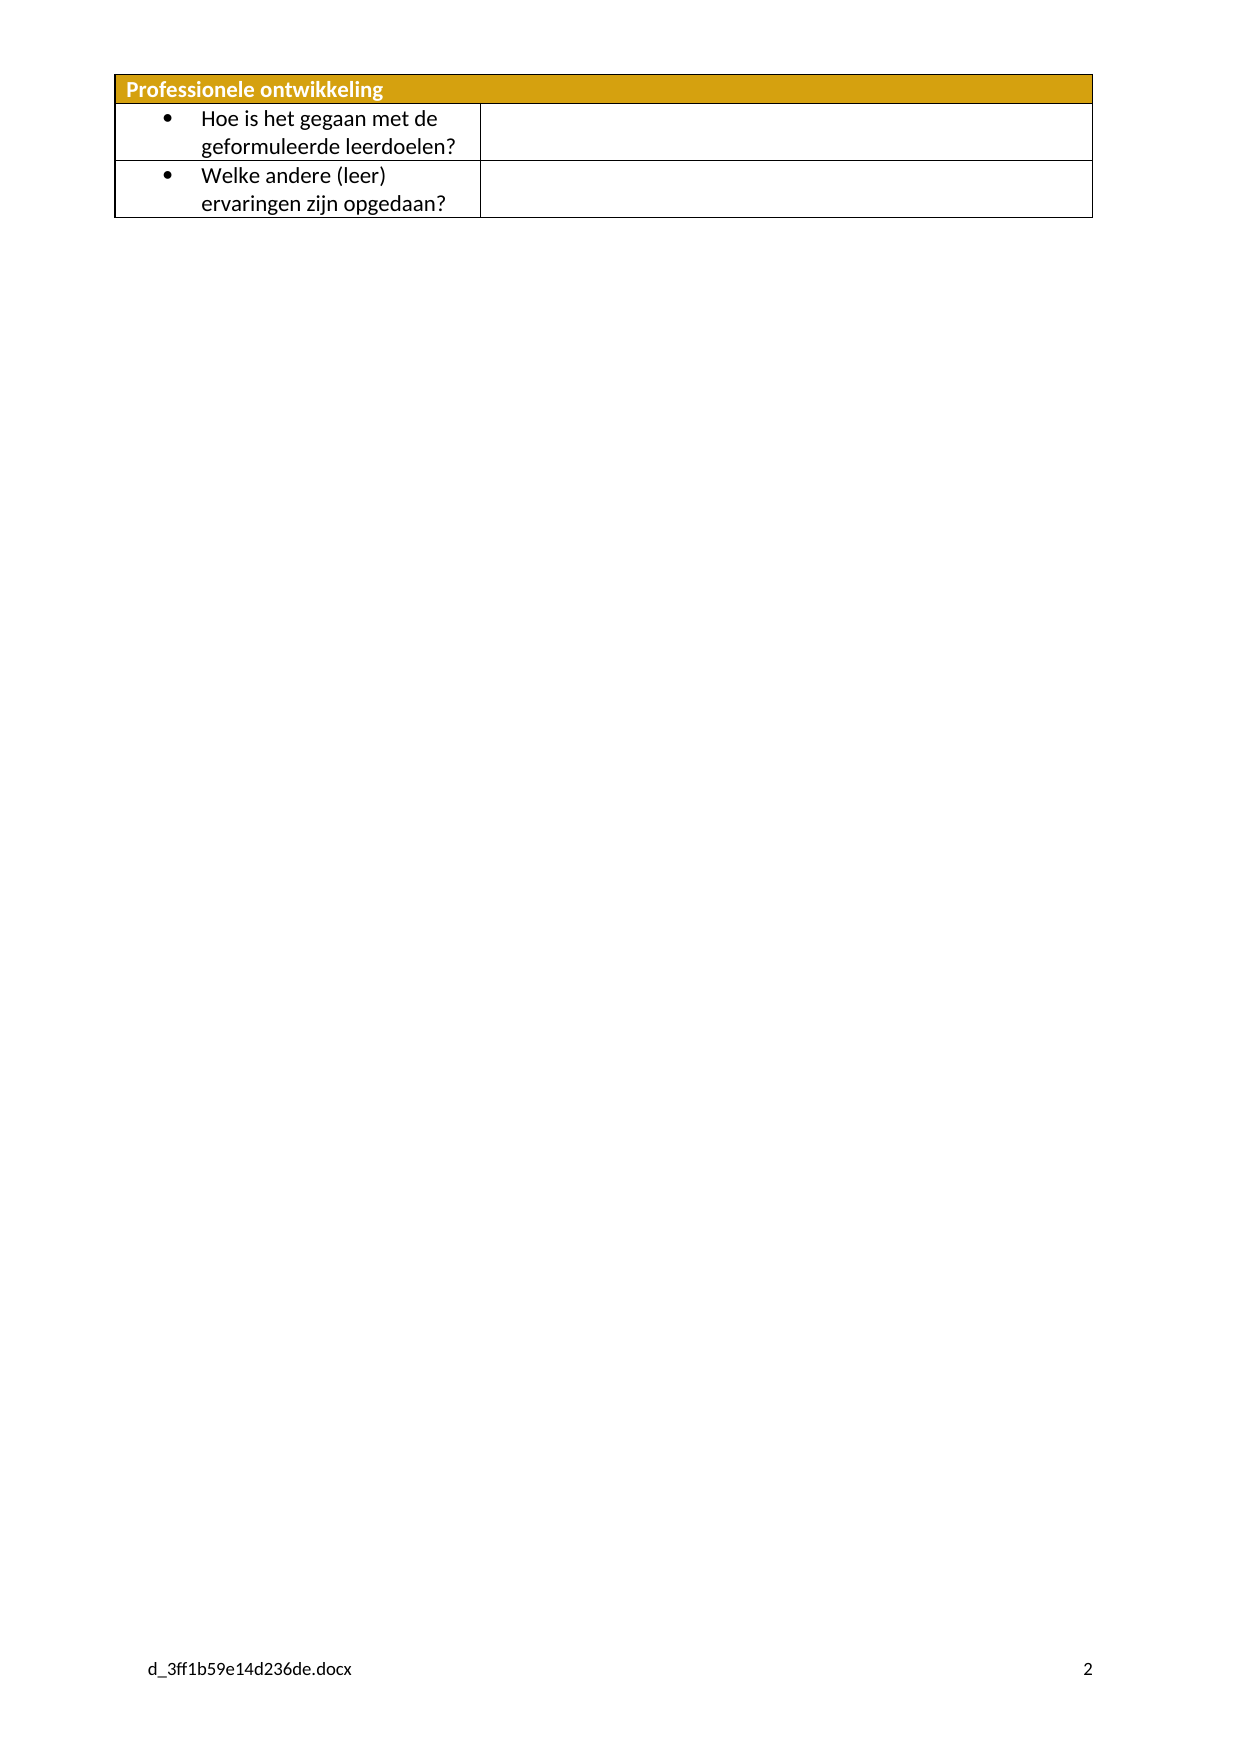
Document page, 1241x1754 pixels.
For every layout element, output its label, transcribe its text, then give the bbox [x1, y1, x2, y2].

table_cell Hoe is het gegaan met de geformuleerde leerdoelen? [116, 104, 480, 160]
table_cell [481, 104, 1092, 160]
table_header Professionele ontwikkeling [116, 75, 1092, 103]
table_cell [481, 161, 1092, 217]
table_cell Welke andere (leer) ervaringen zijn opgedaan? [116, 161, 480, 217]
